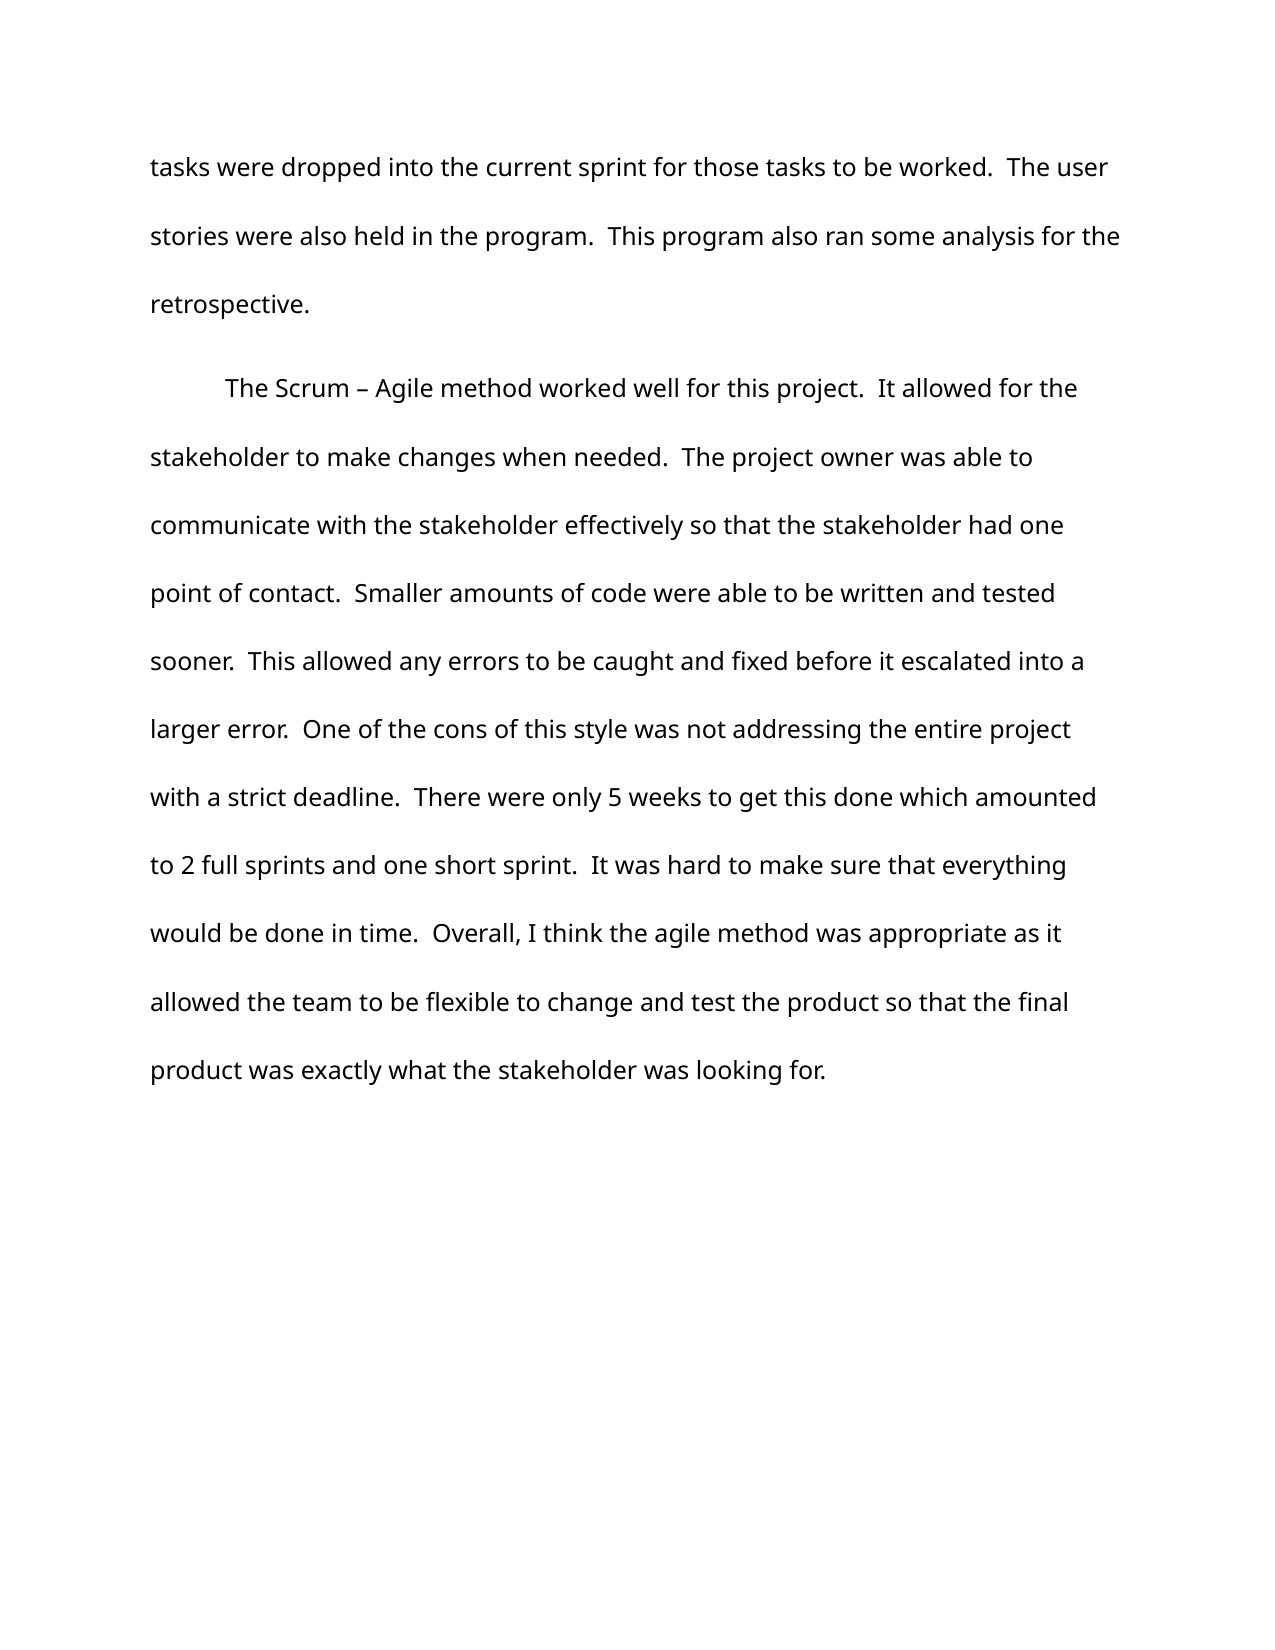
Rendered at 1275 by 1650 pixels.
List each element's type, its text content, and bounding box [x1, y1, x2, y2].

text The Scrum – Agile method worked well for this project. It allowed for the stakeholder to make changes when needed. The project owner was able to communicate with the stakeholder effectively so that the stakeholder had one point of contact. Smaller amounts of code were able to be written and tested sooner. This allowed any errors to be caught and fixed before it escalated into a larger error. One of the cons of this style was not addressing the entire project with a strict deadline. There were only 5 weeks to get this done which amounted to 2 full sprints and one short sprint. It was hard to make sure that everything would be done in time. Overall, I think the agile method was appropriate as it allowed the team to be flexible to change and test the product so that the final product was exactly what the stakeholder was looking for. [150, 371, 1125, 1086]
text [150, 150, 1125, 320]
